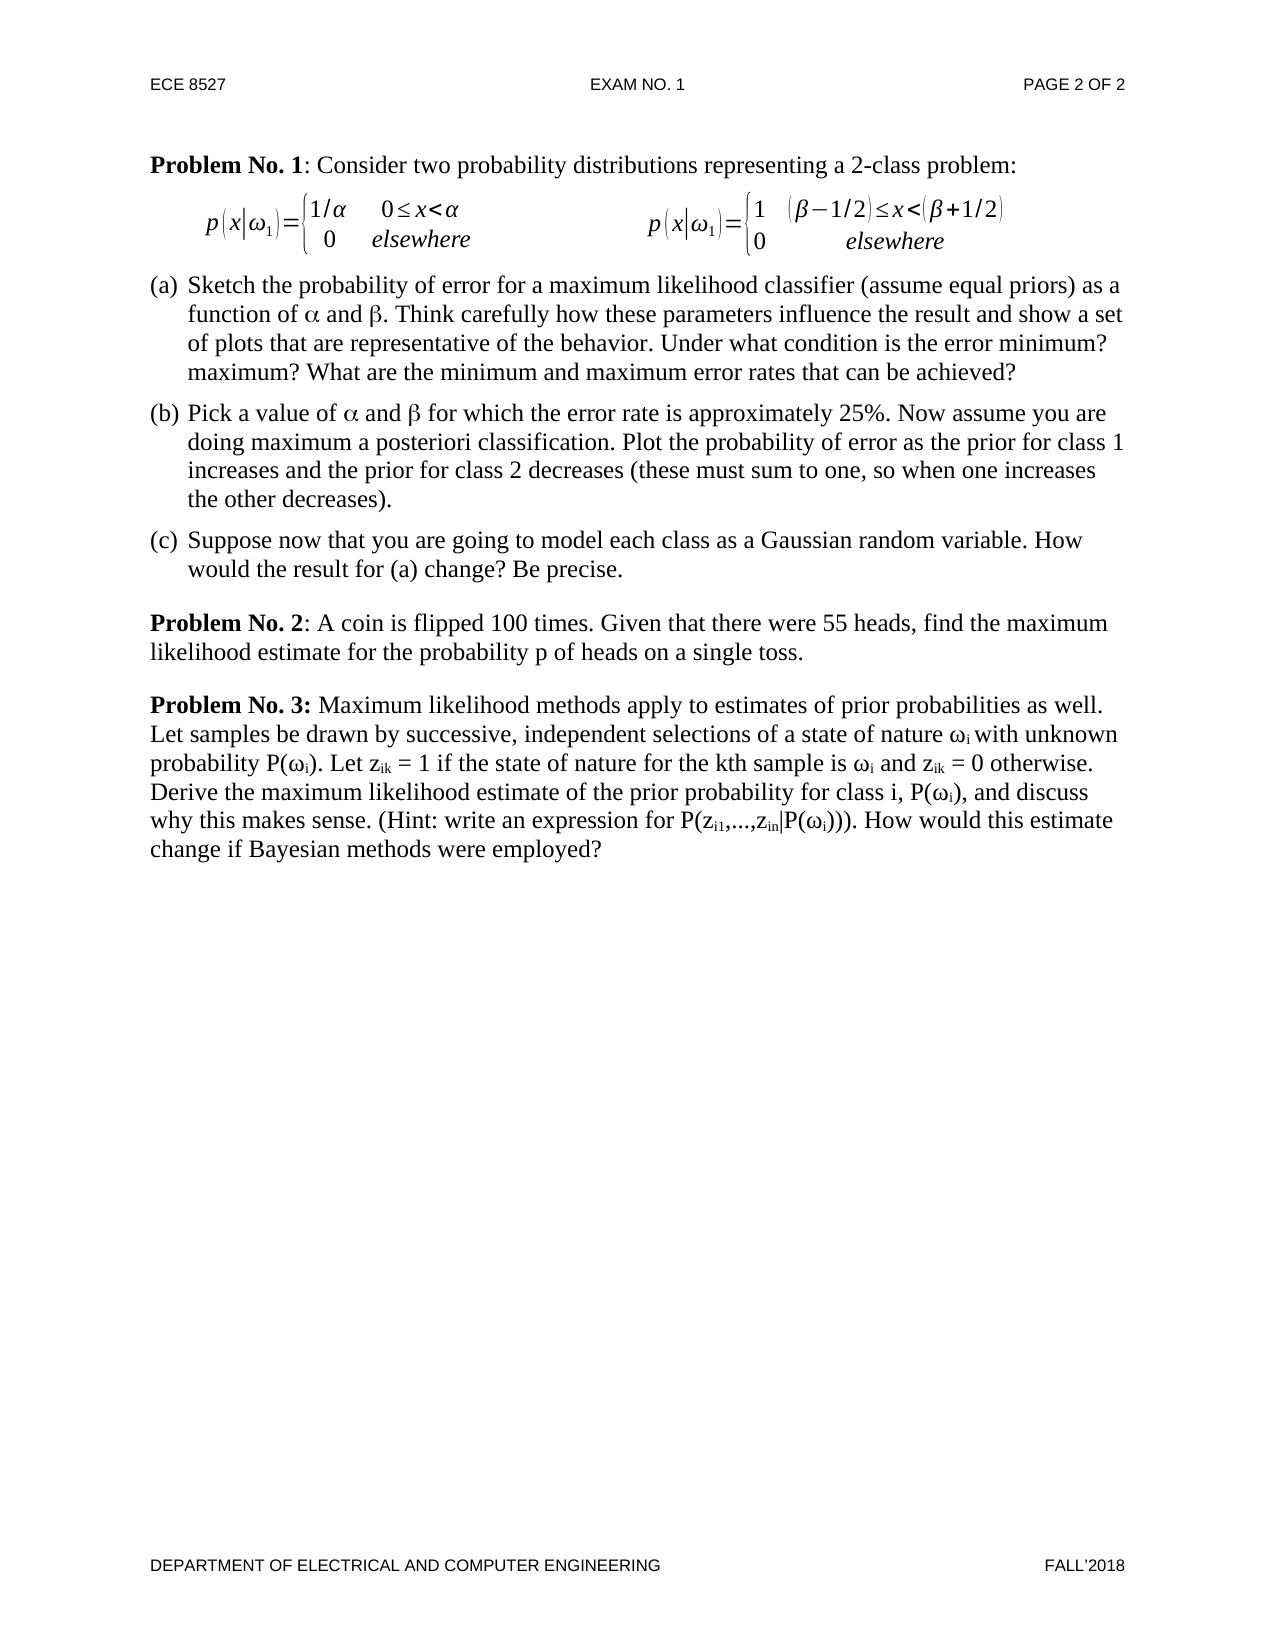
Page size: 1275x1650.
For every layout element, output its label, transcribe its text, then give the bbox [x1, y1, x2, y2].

text Problem No. 1: Consider two probability distributions representing a 2-class problem: [150, 150, 1125, 179]
text Problem No. 3: Maximum likelihood methods apply to estimates of prior probabilities as well. Let samples be drawn by successive, independent selections of a state of nature ωi with unknown probability P(ωi). Let zik = 1 if the state of nature for the kth sample is ωi and zik = 0 otherwise. Derive the maximum likelihood estimate of the prior probability for class i, P(ωi), and discuss why this makes sense. (Hint: write an expression for P(zi1,...,zin|P(ωi))). How would this estimate change if Bayesian methods were employed? [150, 690, 1125, 863]
list Sketch the probability of error for a maximum likelihood classifier (assume equal priors) as a function of and . Think carefully how these parameters influence the result and show a set of plots that are representative of the behavior. Under what condition is the error minimum? maximum? What are the minimum and maximum error rates that can be achieved? [150, 270, 1125, 385]
text Problem No. 2: A coin is flipped 100 times. Given that there were 55 heads, find the maximum likelihood estimate for the probability p of heads on a single toss. [150, 608, 1125, 665]
list Pick a value of and for which the error rate is approximately 25%. Now assume you are doing maximum a posteriori classification. Plot the probability of error as the prior for class 1 increases and the prior for class 2 decreases (these must sum to one, so when one increases the other decreases). [150, 398, 1125, 513]
list Suppose now that you are going to model each class as a Gaussian random variable. How would the result for (a) change? Be precise. [150, 525, 1125, 583]
